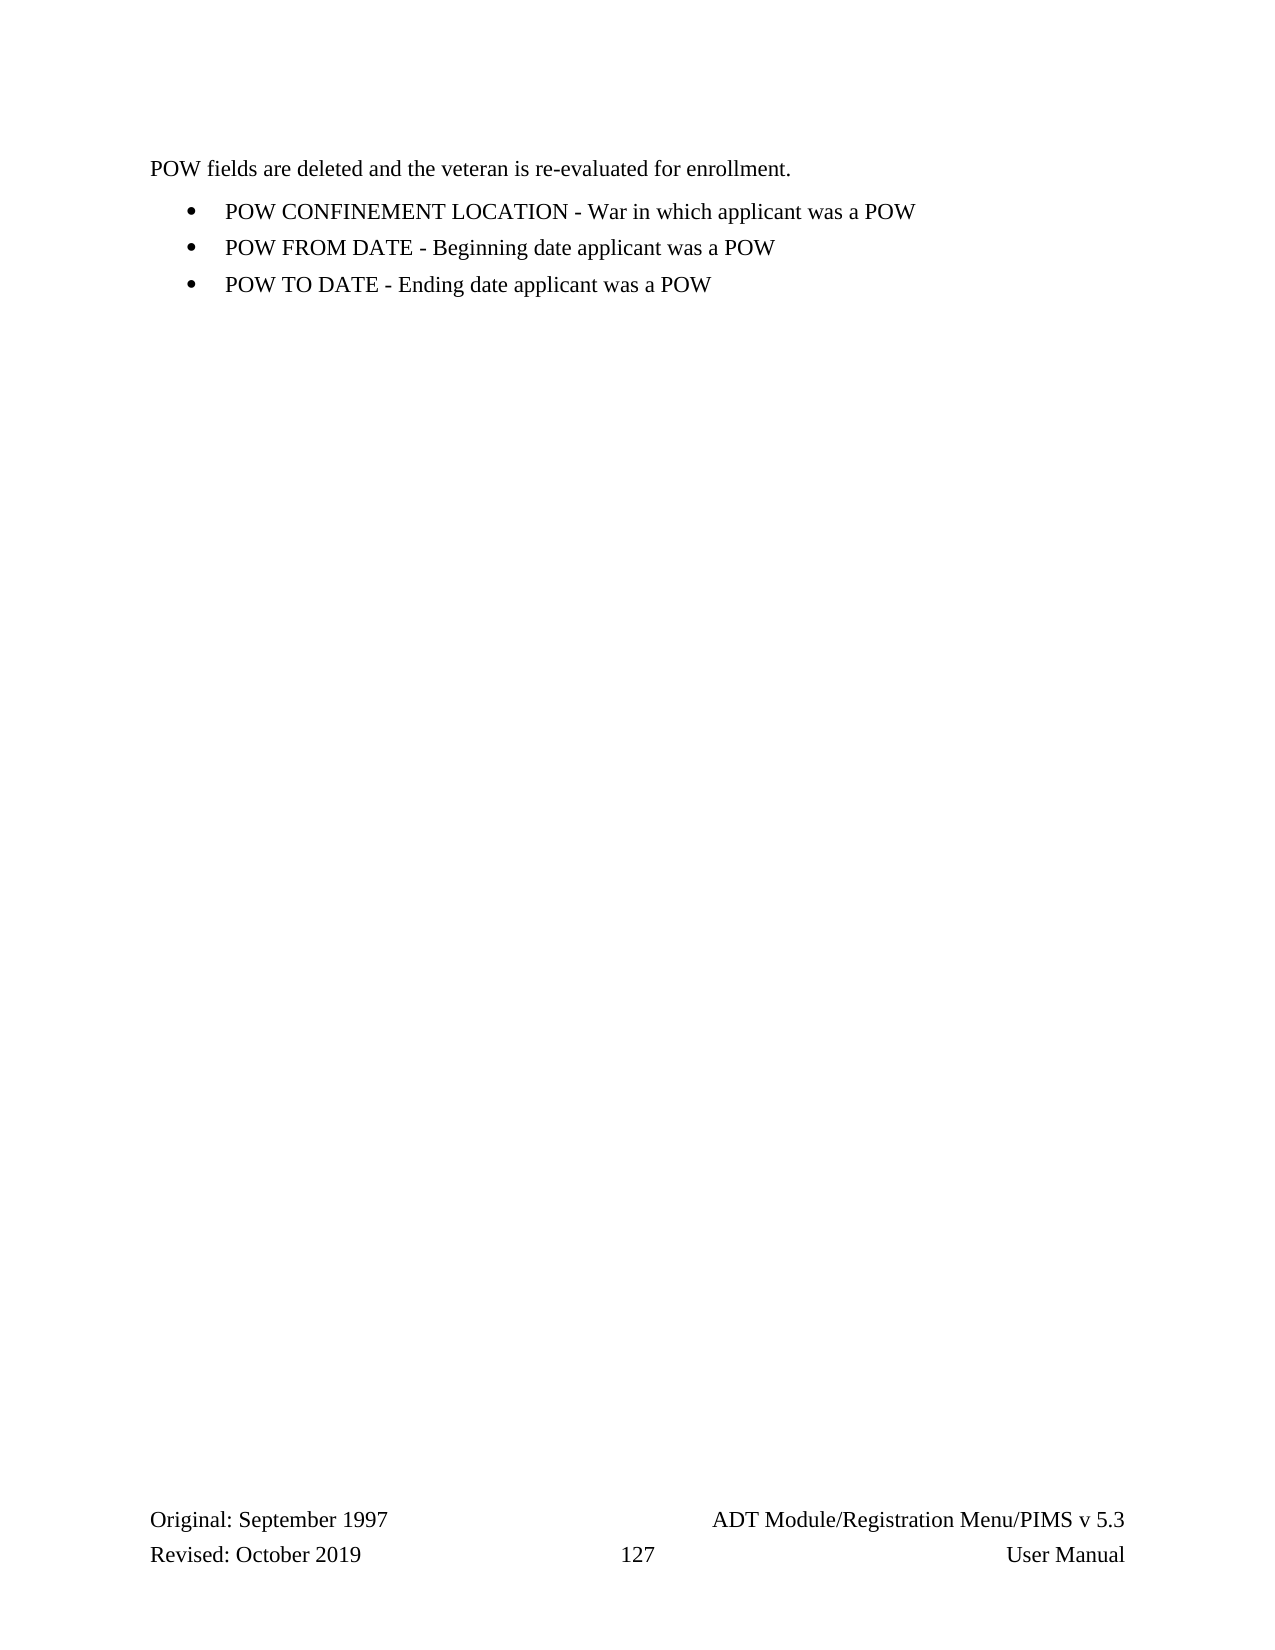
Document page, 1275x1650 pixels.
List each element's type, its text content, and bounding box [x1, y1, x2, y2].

text POW FROM DATE - Beginning date applicant was a POW [187, 234, 1125, 261]
text POW TO DATE - Ending date applicant was a POW [187, 271, 1125, 297]
text POW CONFINEMENT LOCATION - War in which applicant was a POW [187, 198, 1125, 224]
